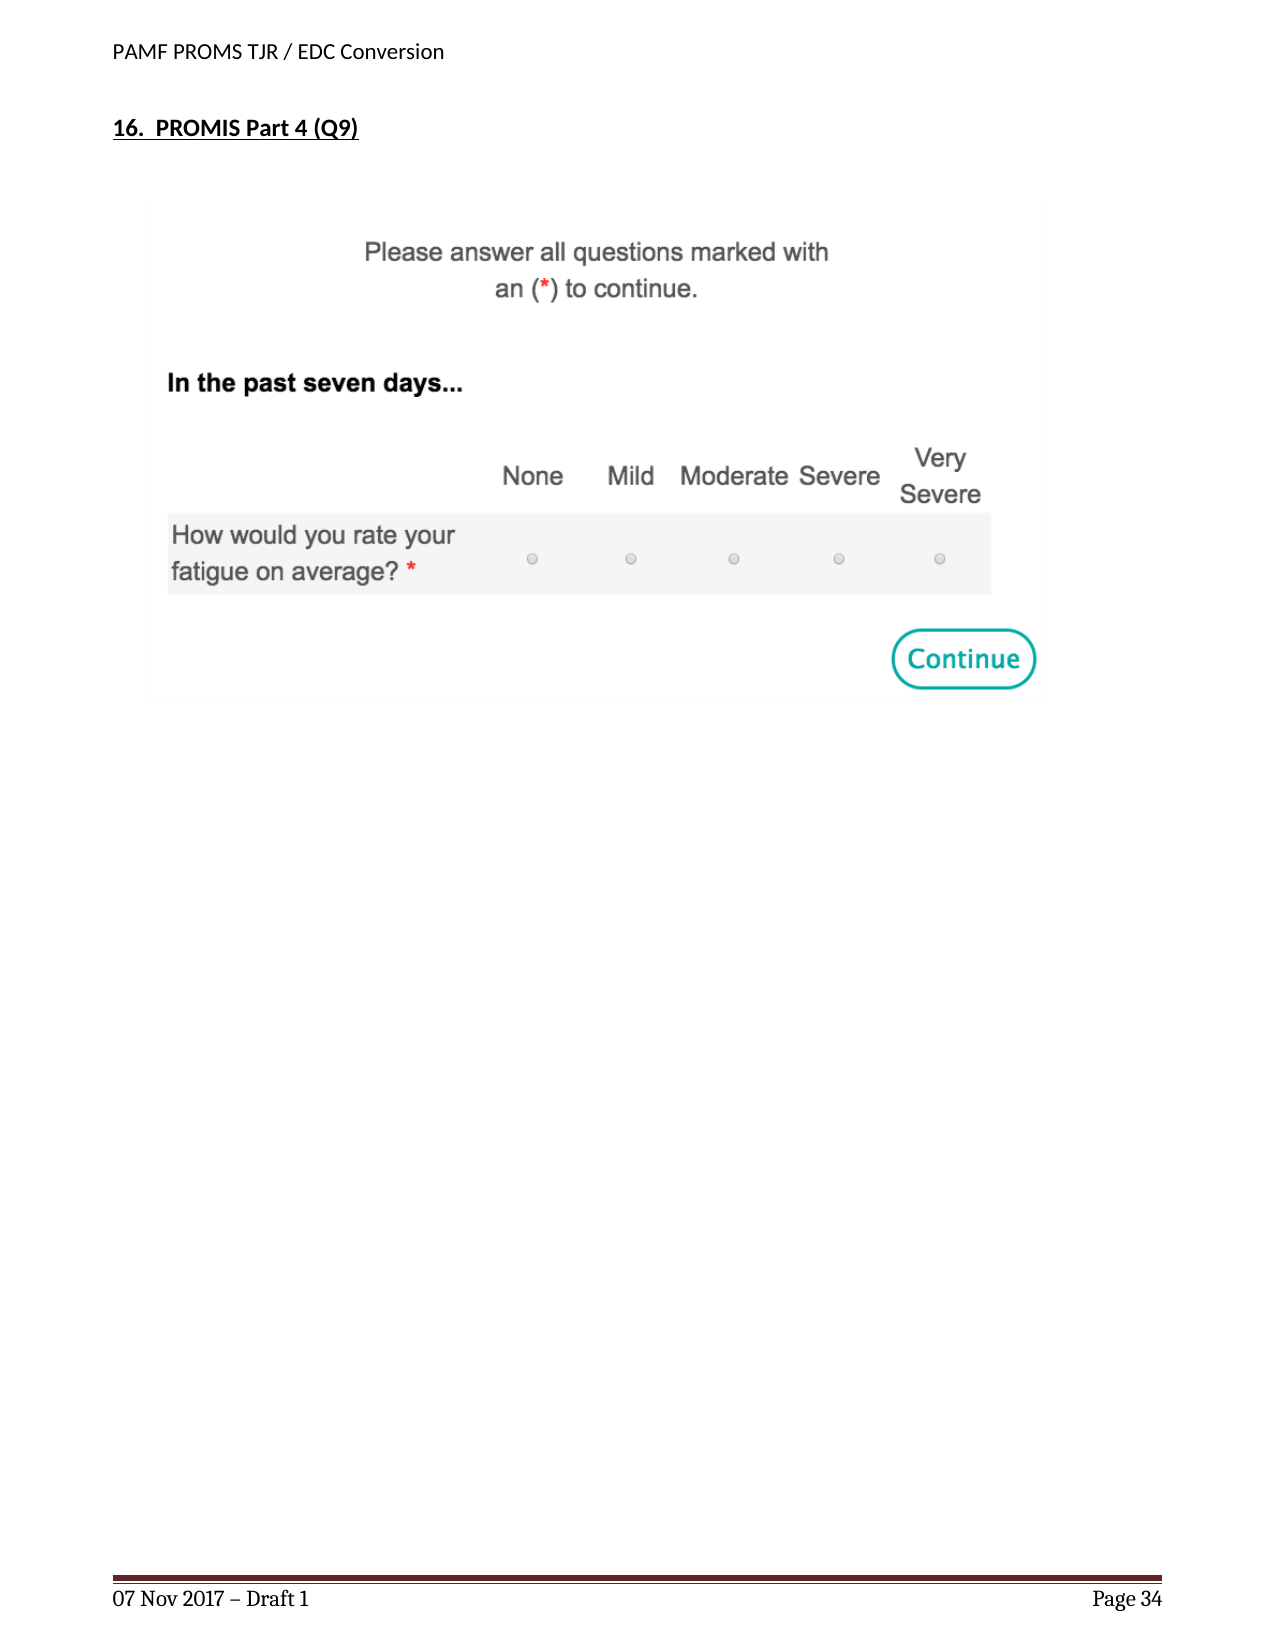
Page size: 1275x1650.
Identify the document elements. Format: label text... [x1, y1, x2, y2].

picture [112, 203, 1163, 770]
text 16. PROMIS Part 4 (Q9) [112, 112, 1162, 143]
